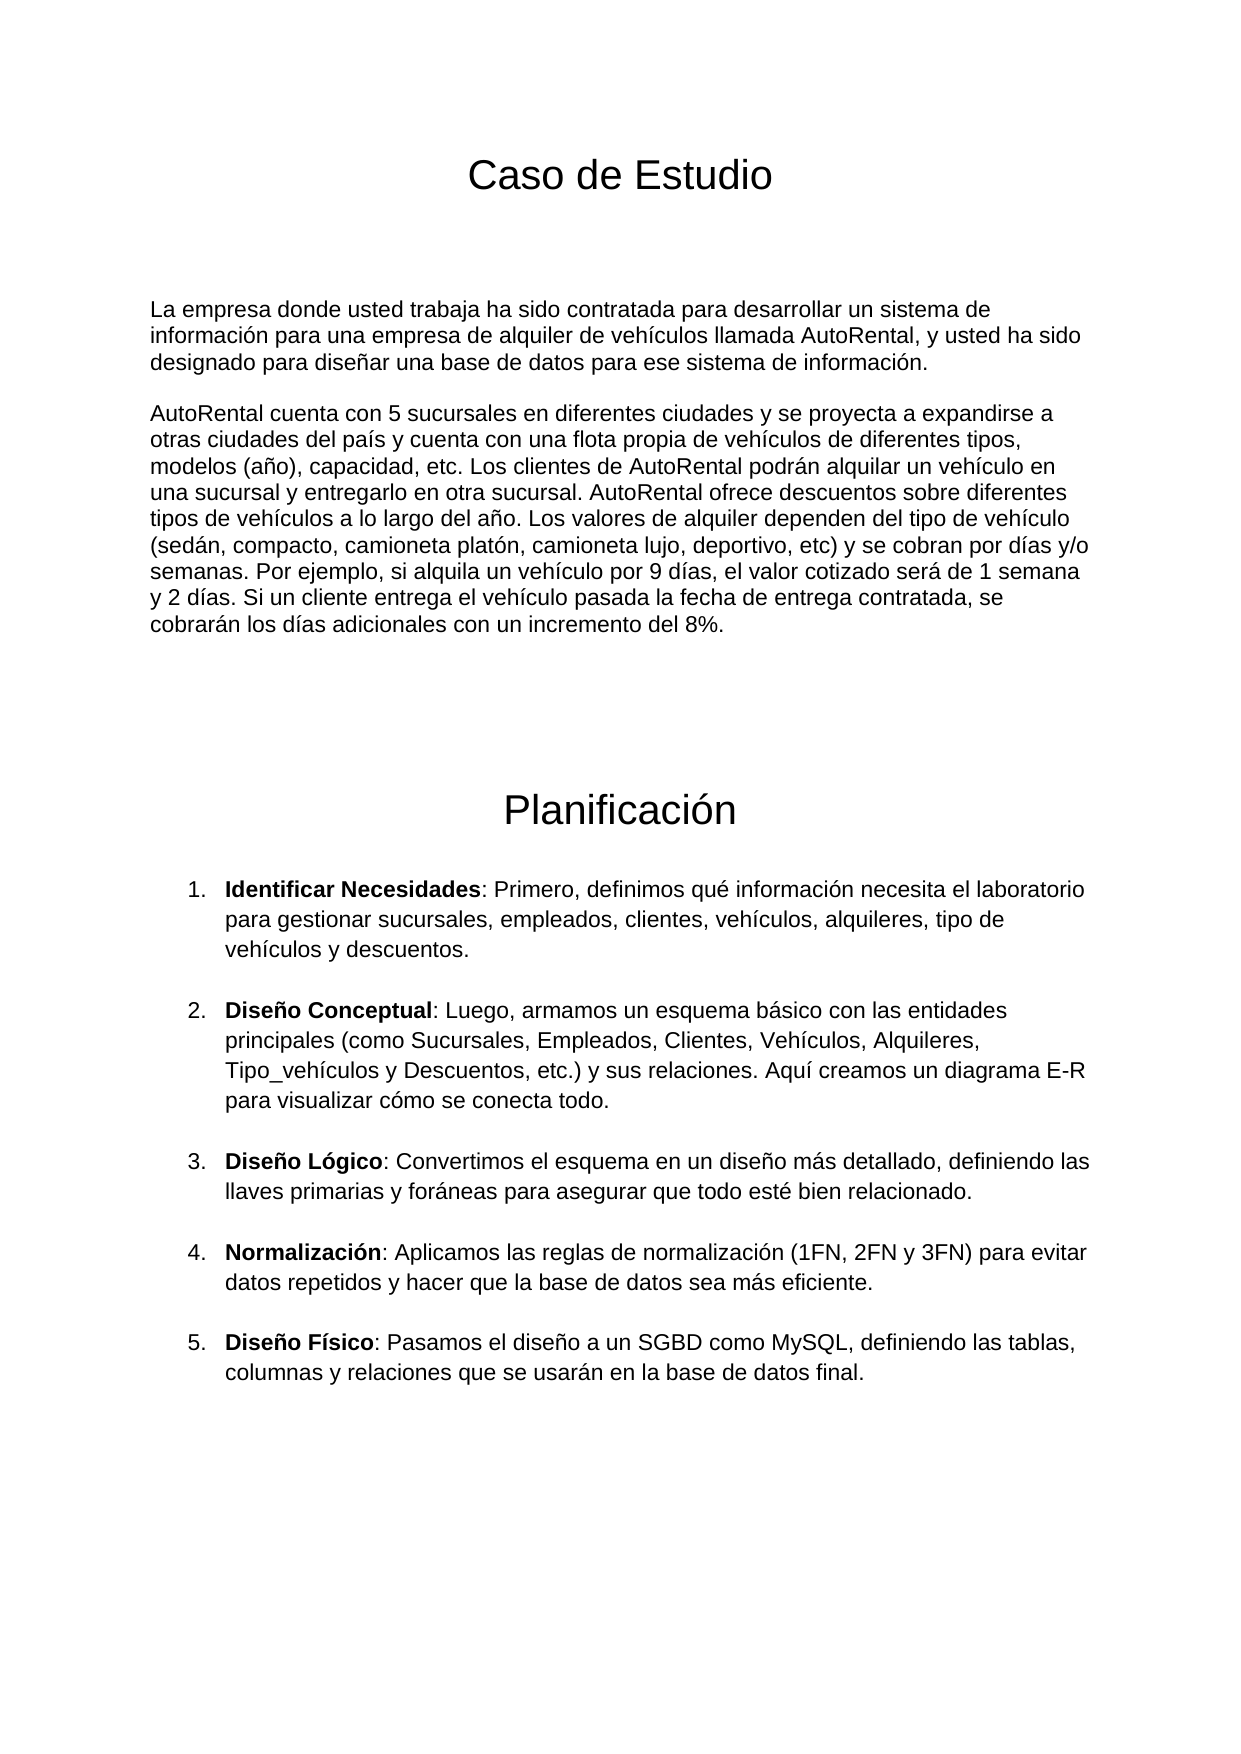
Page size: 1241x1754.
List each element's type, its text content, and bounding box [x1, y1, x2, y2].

list Diseño Lógico: Convertimos el esquema en un diseño más detallado, definiendo las llaves primarias y foráneas para asegurar que todo esté bien relacionado. [187, 1148, 1090, 1204]
text AutoRental cuenta con 5 sucursales en diferentes ciudades y se proyecta a expandirse a otras ciudades del país y cuenta con una flota propia de vehículos de diferentes tipos, modelos (año), capacidad, etc. Los clientes de AutoRental podrán alquilar un vehículo en una sucursal y entregarlo en otra sucursal. AutoRental ofrece descuentos sobre diferentes tipos de vehículos a lo largo del año. Los valores de alquiler dependen del tipo de vehículo (sedán, compacto, camioneta platón, camioneta lujo, deportivo, etc) y se cobran por días y/o semanas. Por ejemplo, si alquila un vehículo por 9 días, el valor cotizado será de 1 semana y 2 días. Si un cliente entrega el vehículo pasada la fecha de entrega contratada, se cobrarán los días adicionales con un incremento del 8%. [150, 400, 1090, 637]
list Diseño Conceptual: Luego, armamos un esquema básico con las entidades principales (como Sucursales, Empleados, Clientes, Vehículos, Alquileres, Tipo_vehículos y Descuentos, etc.) y sus relaciones. Aquí creamos un diagrama E-R para visualizar cómo se conecta todo. [187, 997, 1090, 1114]
text La empresa donde usted trabaja ha sido contratada para desarrollar un sistema de información para una empresa de alquiler de vehículos llamada AutoRental, y usted ha sido designado para diseñar una base de datos para ese sistema de información. [150, 296, 1090, 375]
list Normalización: Aplicamos las reglas de normalización (1FN, 2FN y 3FN) para evitar datos repetidos y hacer que la base de datos sea más eficiente. [187, 1238, 1090, 1295]
subtitle Caso de Estudio [150, 150, 1090, 198]
subtitle Planificación [150, 785, 1090, 833]
list Diseño Físico: Pasamos el diseño a un SGBD como MySQL, definiendo las tablas, columnas y relaciones que se usarán en la base de datos final. [187, 1329, 1090, 1386]
list Identificar Necesidades: Primero, definimos qué información necesita el laboratorio para gestionar sucursales, empleados, clientes, vehículos, alquileres, tipo de vehículos y descuentos. [187, 876, 1090, 963]
